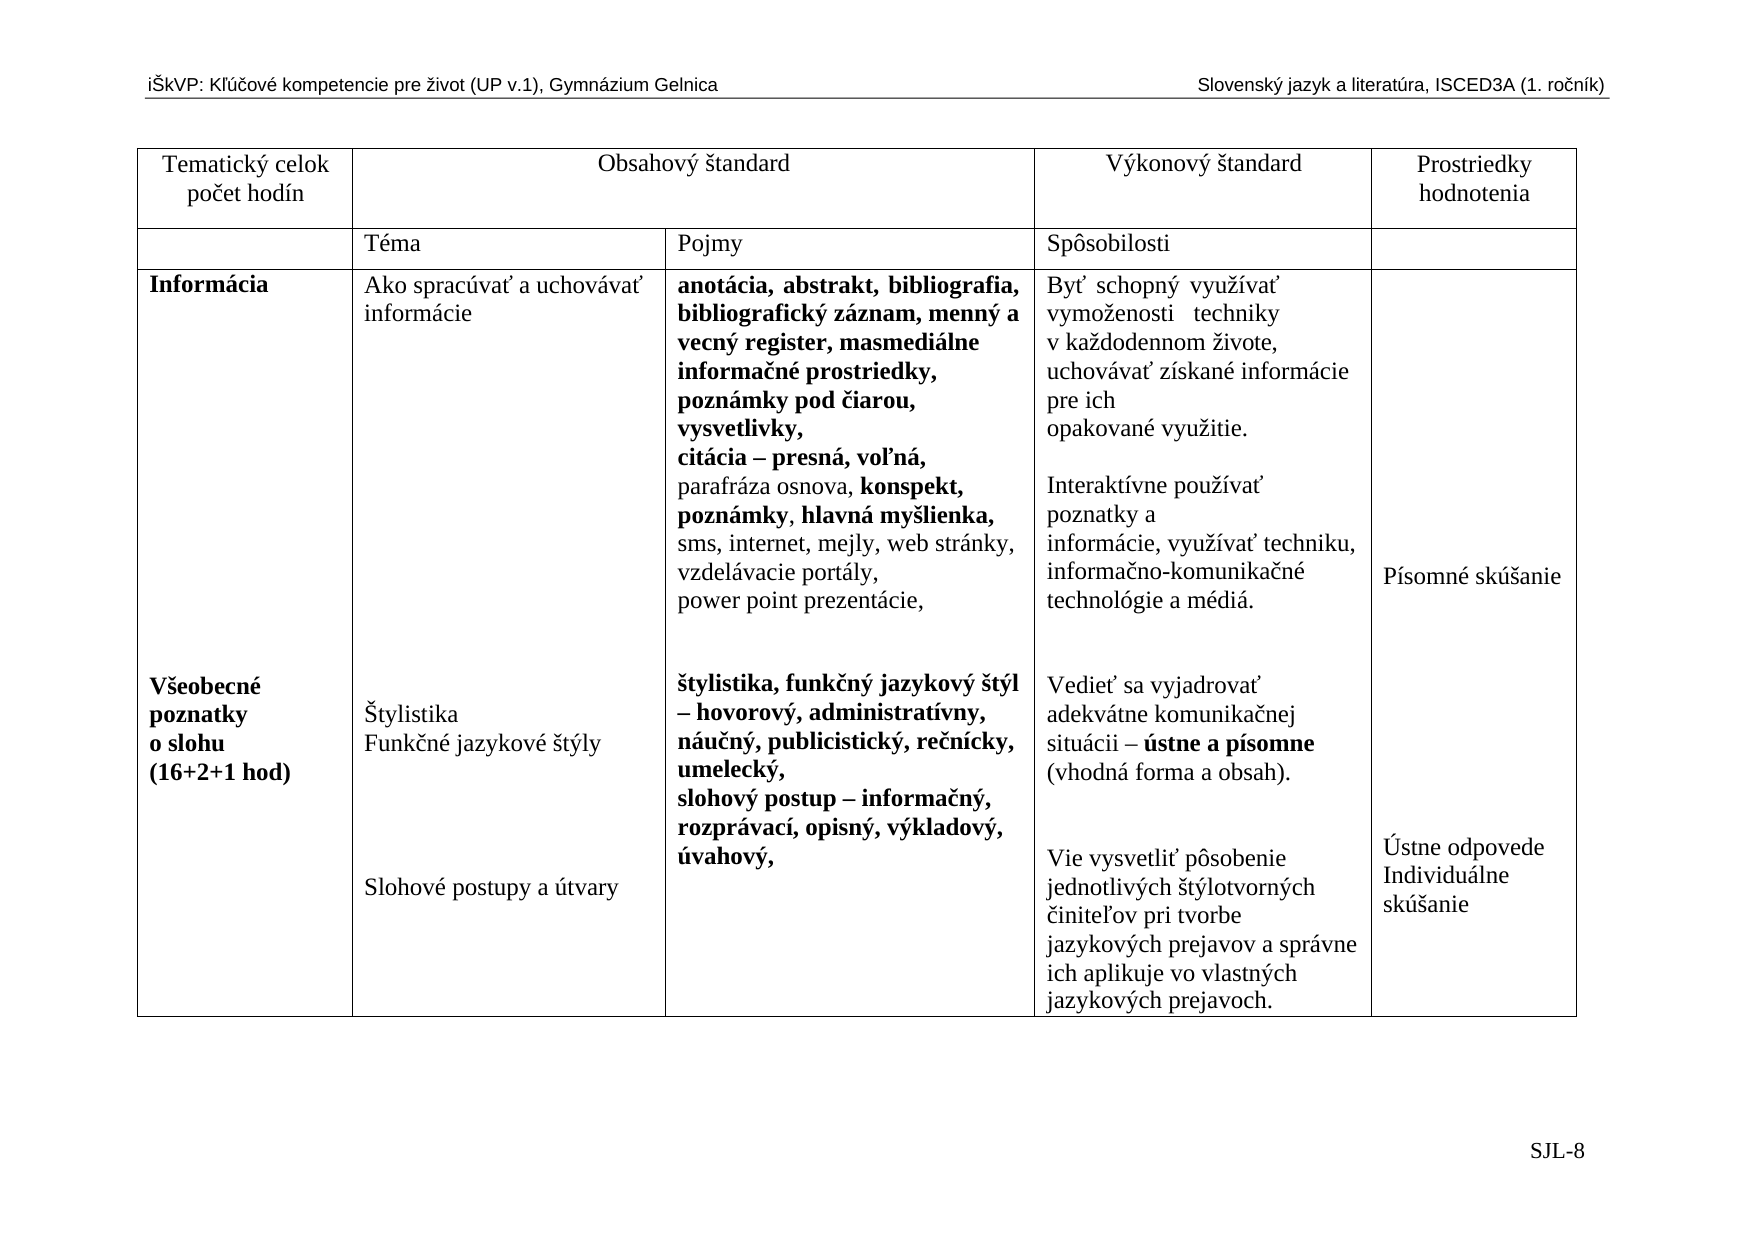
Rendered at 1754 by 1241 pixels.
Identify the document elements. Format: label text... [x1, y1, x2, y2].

table_header Tematický celok počet hodín [138, 149, 352, 228]
table_cell Pojmy [666, 229, 1034, 269]
table_header Obsahový štandard [353, 149, 1034, 228]
table_cell Vedieť sa vyjadrovať adekvátne komunikačnej situácii – ústne a písomne (vhodná forma a obsah). Vie vysvetliť pôsobenie jednotlivých štýlotvorných činiteľov pri tvorbe jazykových prejavov a správne ich aplikuje vo vlastných jazykových prejavoch. [1035, 641, 1371, 1016]
table_cell Byť schopný využívať vymoženosti techniky v každodennom živote, uchovávať získané informácie pre ich opakované využitie. Interaktívne používať poznatky a informácie, využívať techniku, informačno-komunikačné technológie a médiá. [1035, 270, 1371, 641]
table_cell [1372, 229, 1576, 269]
table_cell anotácia, abstrakt, bibliografia, bibliografický záznam, menný a vecný register, masmediálne informačné prostriedky, poznámky pod čiarou, vysvetlivky, citácia – presná, voľná, parafráza osnova, konspekt, poznámky, hlavná myšlienka, sms, internet, mejly, web stránky, vzdelávacie portály, power point prezentácie, [666, 270, 1034, 641]
table_cell štylistika, funkčný jazykový štýl – hovorový, administratívny, náučný, publicistický, rečnícky, umelecký, slohový postup – informačný, rozprávací, opisný, výkladový, úvahový, [666, 641, 1034, 1016]
table_cell Všeobecné poznatky o slohu (16+2+1 hod) [138, 641, 352, 1016]
table_header Výkonový štandard [1035, 149, 1371, 228]
table_cell Štylistika Funkčné jazykové štýly Slohové postupy a útvary [353, 641, 665, 1016]
table_cell Téma [353, 229, 665, 269]
table_cell Spôsobilosti [1035, 229, 1371, 269]
table_header Prostriedky hodnotenia [1372, 149, 1576, 228]
table_cell Písomné skúšanie [1372, 270, 1576, 641]
table_cell Ako spracúvať a uchovávať informácie [353, 270, 665, 641]
table_cell Informácia [138, 270, 352, 641]
table_cell [138, 229, 352, 269]
table_cell Ústne odpovede Individuálne skúšanie [1372, 641, 1576, 1016]
